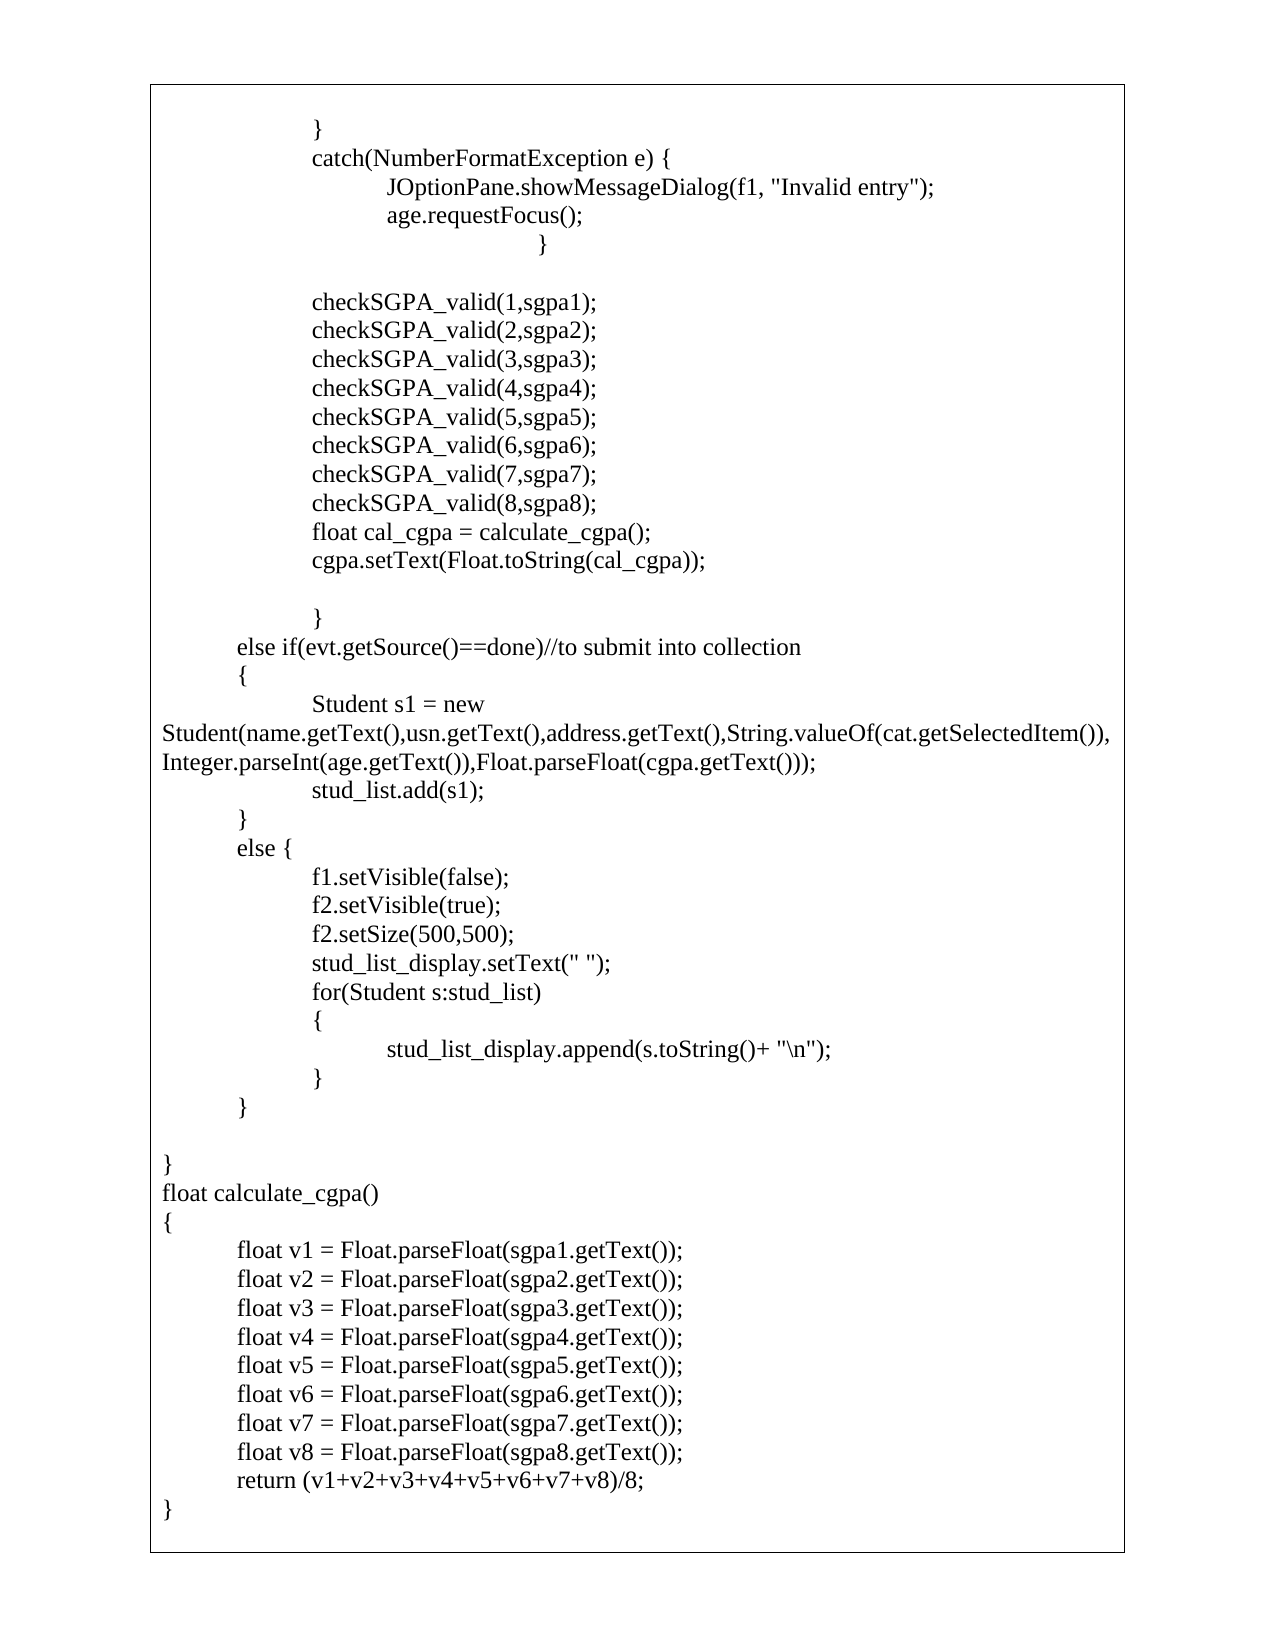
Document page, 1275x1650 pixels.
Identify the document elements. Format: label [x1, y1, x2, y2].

table_cell [151, 85, 1124, 1552]
